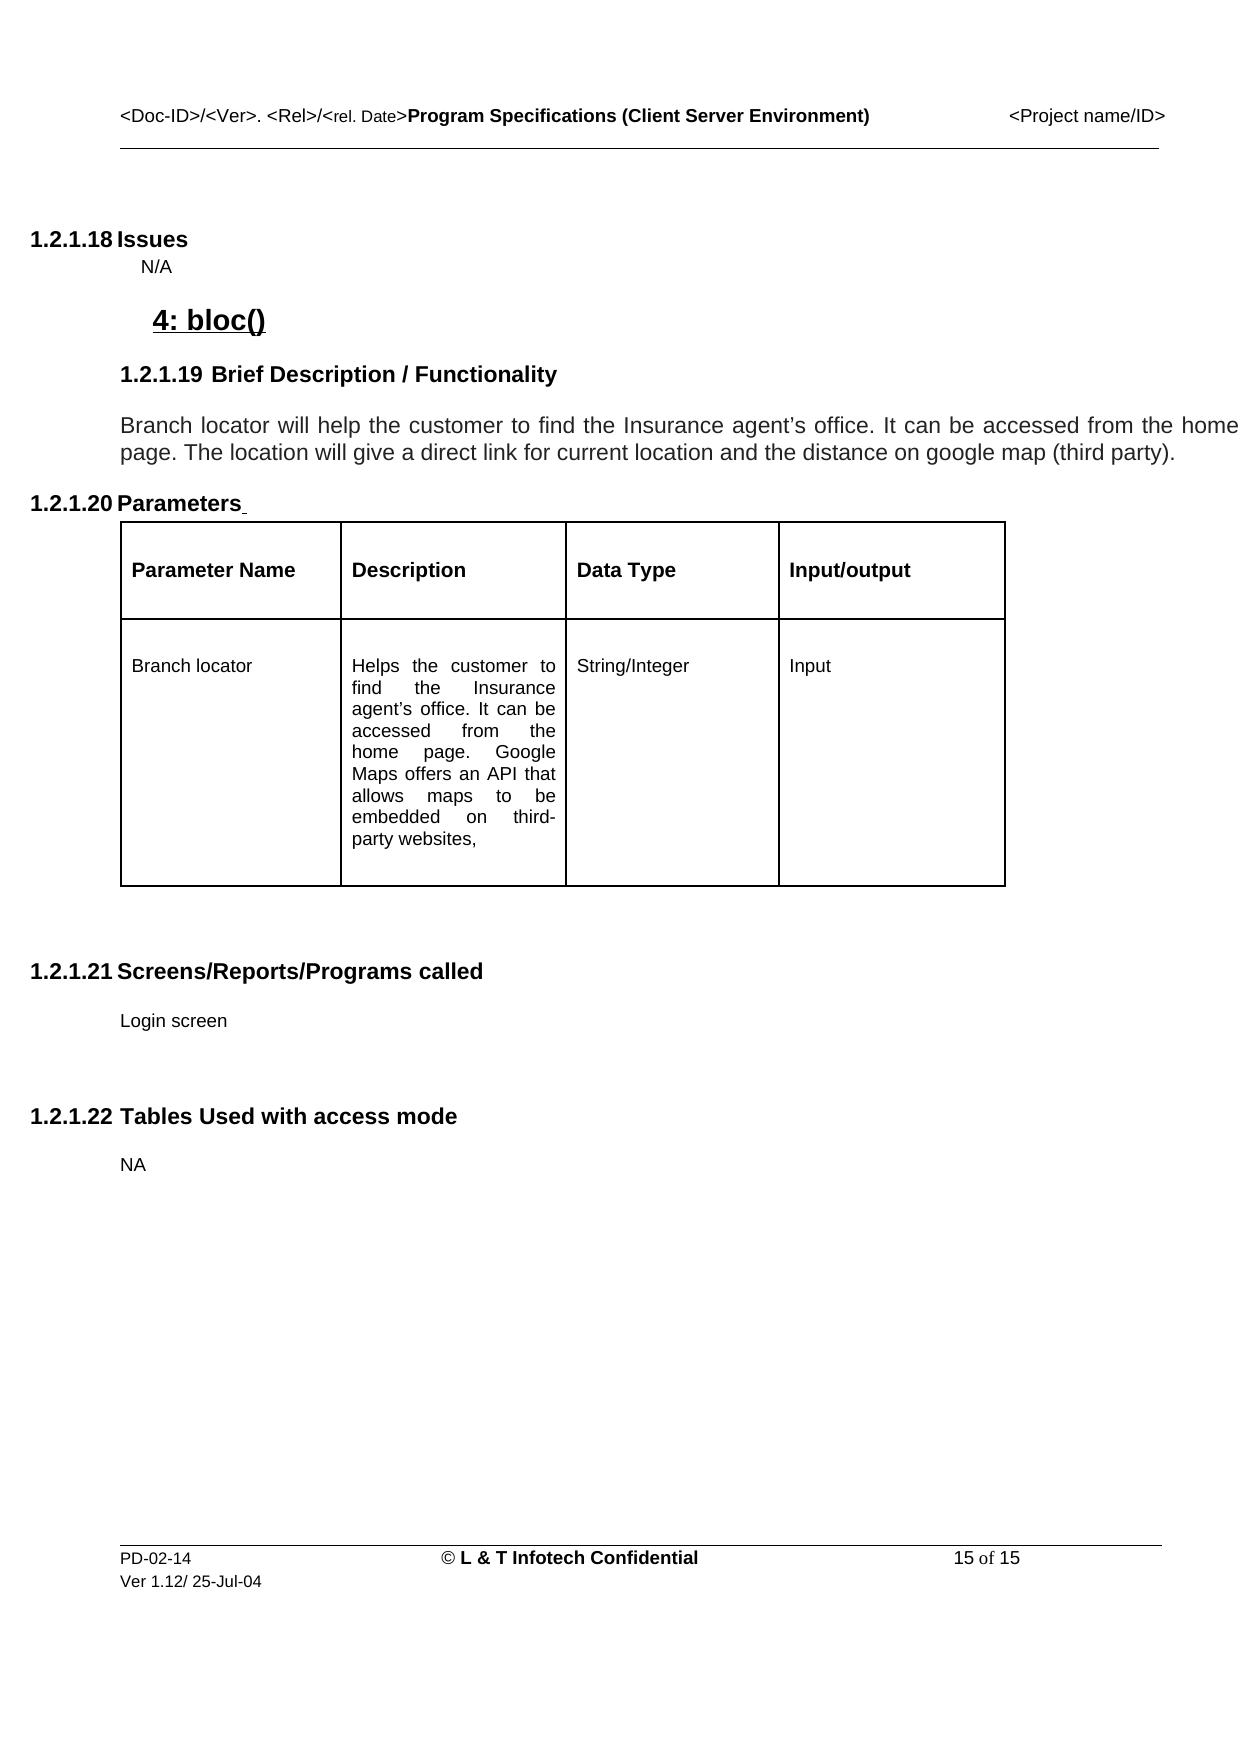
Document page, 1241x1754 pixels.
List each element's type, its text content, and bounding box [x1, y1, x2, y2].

subtitle 1.2.1.21 Screens/Reports/Programs called [30, 958, 1165, 984]
text NA [120, 1154, 1165, 1176]
table_cell Branch locator [122, 620, 340, 884]
table_cell String/Integer [567, 620, 778, 884]
subtitle 1.2.1.20 Parameters [30, 490, 1165, 517]
text N/A [120, 256, 1165, 278]
table_cell Input [780, 620, 1004, 884]
table_header Description [342, 523, 565, 618]
text 4: bloc() [120, 303, 1165, 336]
subtitle 1.2.1.18 Issues [30, 226, 1165, 252]
table_header Data Type [567, 523, 778, 618]
text Login screen [120, 1009, 1165, 1031]
table_header Input/output [780, 523, 1004, 618]
text Branch locator will help the customer to find the Insurance agent’s office. It can be accessed from the home page. The location will give a direct link for current location and the distance on google map (third party). [120, 412, 1240, 465]
table_cell Helps the customer to find the Insurance agent’s office. It can be accessed from the home page. Google Maps offers an API that allows maps to be embedded on third-party websites, [342, 620, 565, 884]
subtitle 1.2.1.22 Tables Used with access mode [30, 1103, 1165, 1129]
text 1.2.1.19 Brief Description / Functionality [120, 361, 1165, 387]
table_header Parameter Name [122, 523, 340, 618]
